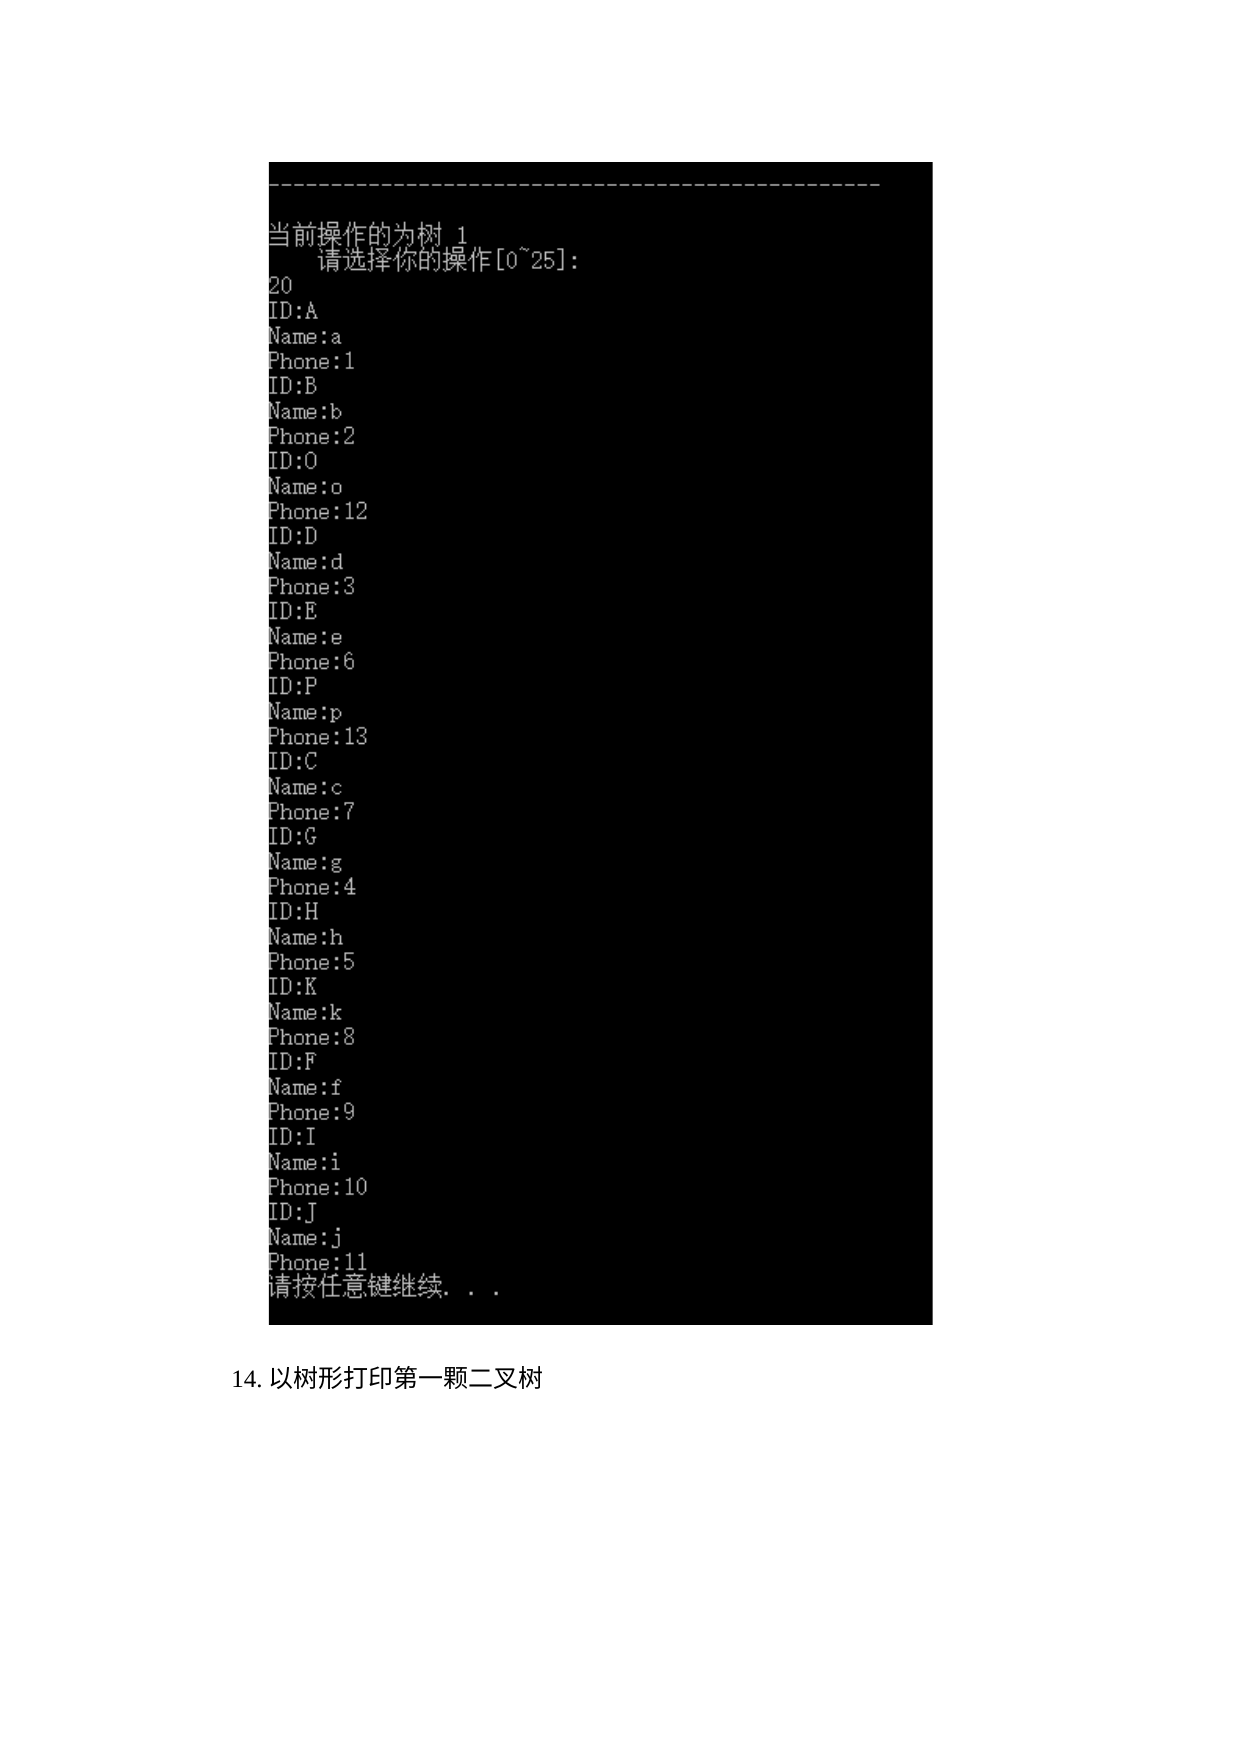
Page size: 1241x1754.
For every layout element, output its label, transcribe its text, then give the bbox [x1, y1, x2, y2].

list 以树形打印第一颗二叉树 [231, 1344, 1053, 1409]
picture [268, 162, 933, 1325]
